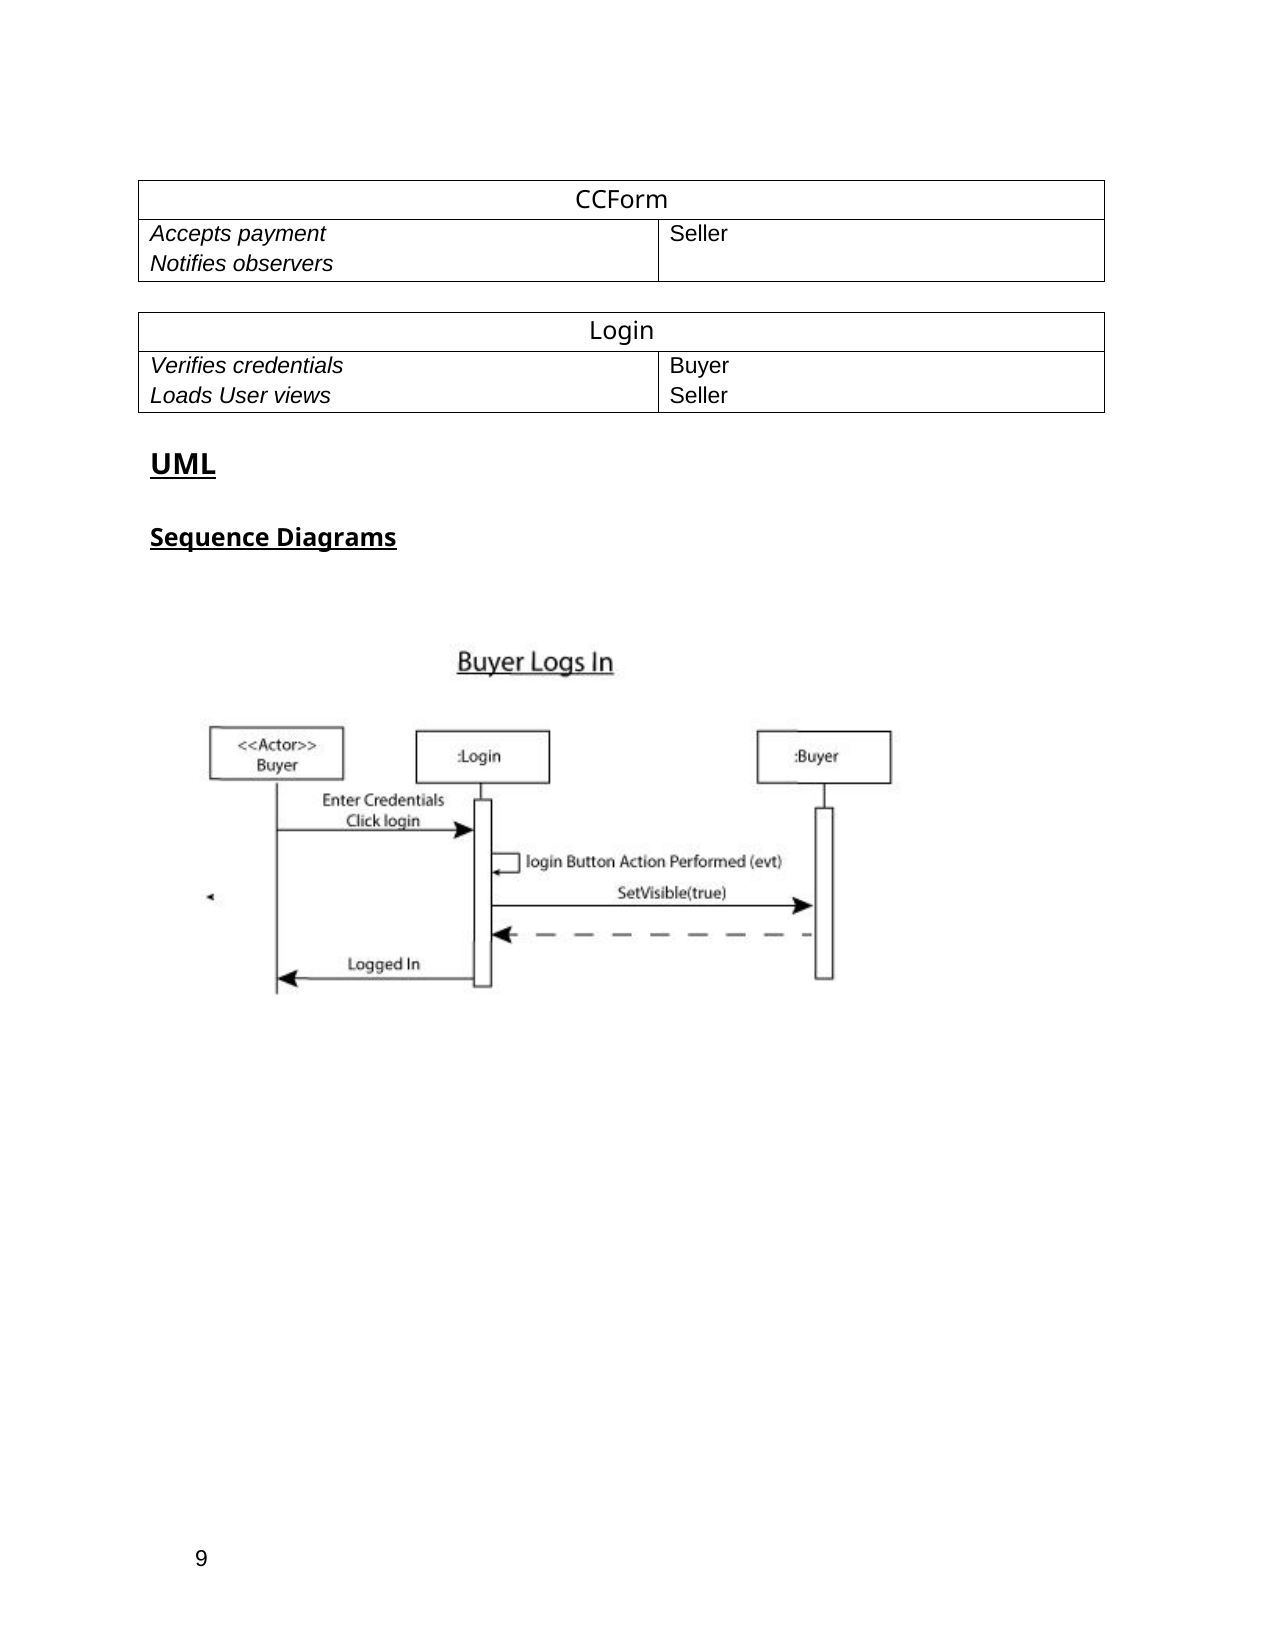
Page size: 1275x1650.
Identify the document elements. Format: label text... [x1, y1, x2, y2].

table_cell Accepts payment Notifies observers [139, 220, 658, 281]
text UML [150, 443, 1125, 483]
table_header CCForm [139, 181, 1104, 219]
table_cell Seller [659, 220, 1104, 281]
table_header Login [139, 313, 1104, 351]
table_cell Buyer Seller [659, 352, 1104, 412]
picture [150, 618, 989, 1037]
text Sequence Diagrams [150, 519, 1125, 553]
table_cell Verifies credentials Loads User views [139, 352, 658, 412]
